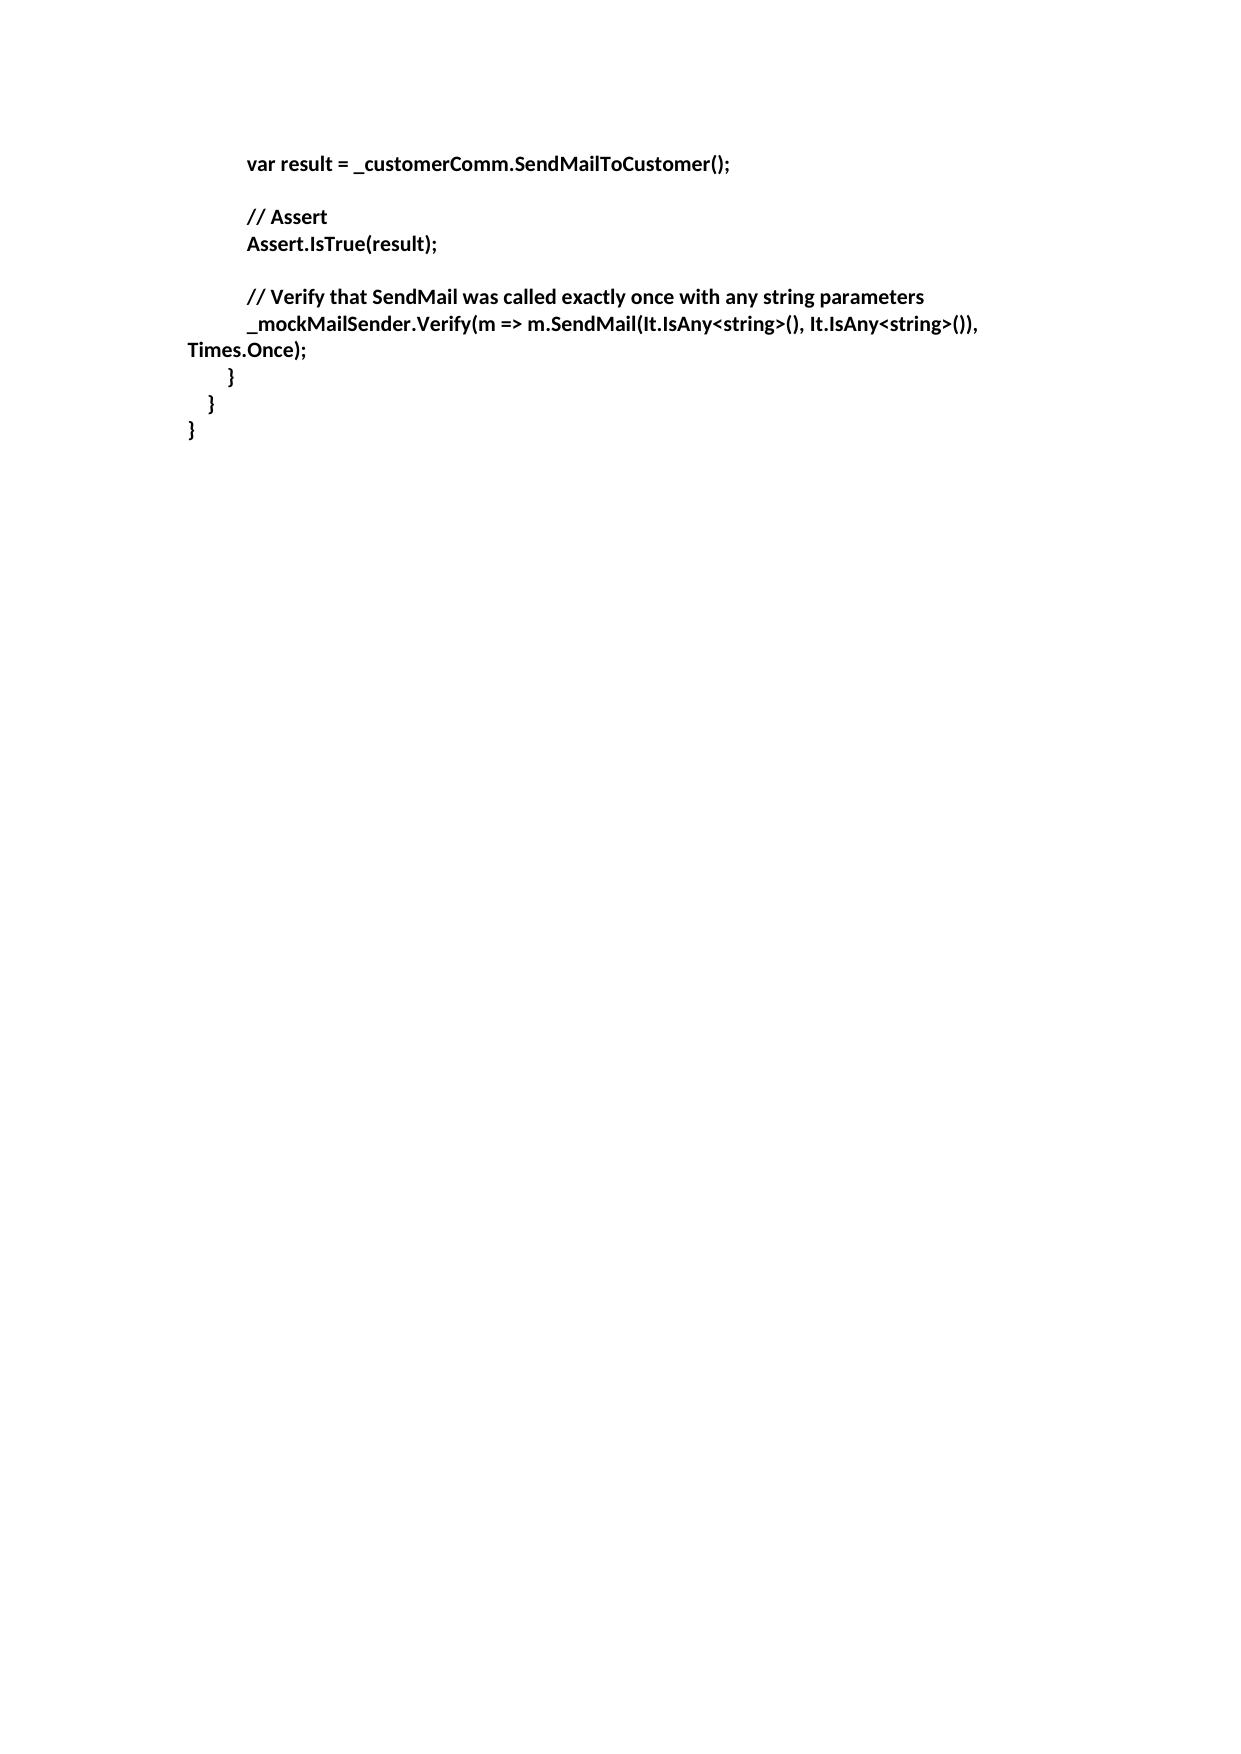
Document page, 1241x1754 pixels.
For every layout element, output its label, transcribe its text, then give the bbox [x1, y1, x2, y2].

text } [187, 363, 1053, 390]
text Assert.IsTrue(result); [187, 230, 1053, 257]
text _mockMailSender.Verify(m => m.SendMail(It.IsAny<string>(), It.IsAny<string>()), Times.Once); [187, 310, 1053, 363]
text // Verify that SendMail was called exactly once with any string parameters [187, 283, 1053, 310]
text // Assert [187, 203, 1053, 230]
text var result = _customerComm.SendMailToCustomer(); [187, 150, 1053, 177]
text } [187, 417, 1053, 443]
text } [187, 390, 1053, 417]
